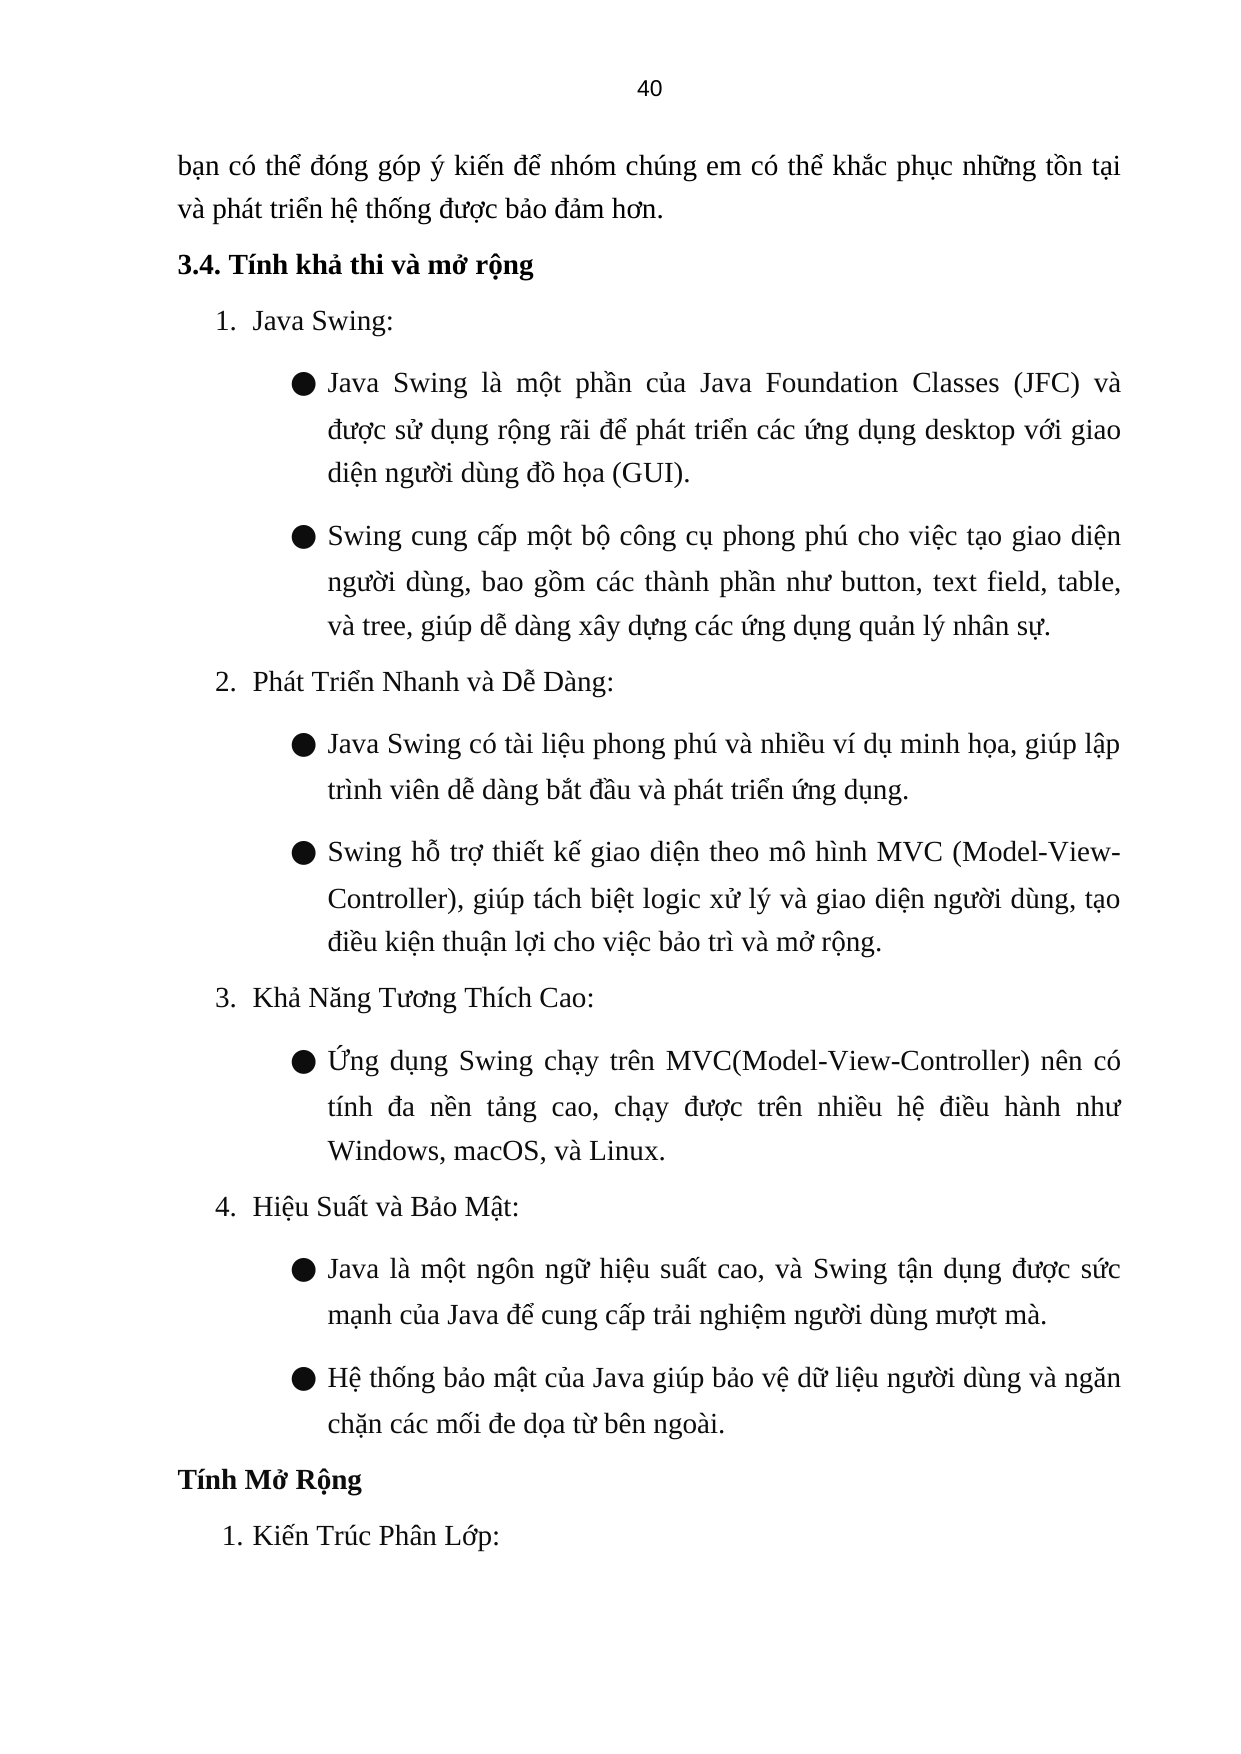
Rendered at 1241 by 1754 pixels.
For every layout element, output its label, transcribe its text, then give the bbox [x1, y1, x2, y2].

list Java Swing có tài liệu phong phú và nhiều ví dụ minh họa, giúp lập trình viên dễ dàng bắt đầu và phát triển ứng dụng. [290, 720, 1122, 806]
list Ứng dụng Swing chạy trên MVC(Model-View-Controller) nên có tính đa nền tảng cao, chạy được trên nhiều hệ điều hành như Windows, macOS, và Linux. [290, 1037, 1122, 1166]
list Khả Năng Tương Thích Cao: [215, 981, 1122, 1014]
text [177, 148, 1122, 225]
list Swing cung cấp một bộ công cụ phong phú cho việc tạo giao diện người dùng, bao gồm các thành phần như button, text field, table, và tree, giúp dễ dàng xây dựng các ứng dụng quản lý nhân sự. [290, 512, 1122, 641]
list Phát Triển Nhanh và Dễ Dàng: [215, 664, 1122, 697]
list Swing hỗ trợ thiết kế giao diện theo mô hình MVC (Model-View-Controller), giúp tách biệt logic xử lý và giao diện người dùng, tạo điều kiện thuận lợi cho việc bảo trì và mở rộng. [290, 828, 1122, 958]
subtitle 3.4. Tính khả thi và mở rộng [177, 247, 1122, 281]
list Hệ thống bảo mật của Java giúp bảo vệ dữ liệu người dùng và ngăn chặn các mối đe dọa từ bên ngoài. [290, 1353, 1122, 1440]
list Java Swing là một phần của Java Foundation Classes (JFC) và được sử dụng rộng rãi để phát triển các ứng dụng desktop với giao diện người dùng đồ họa (GUI). [290, 359, 1122, 489]
list Java là một ngôn ngữ hiệu suất cao, và Swing tận dụng được sức mạnh của Java để cung cấp trải nghiệm người dùng mượt mà. [290, 1245, 1122, 1331]
list Hiệu Suất và Bảo Mật: [215, 1189, 1122, 1222]
list Kiến Trúc Phân Lớp: [177, 1518, 1122, 1552]
subtitle Tính Mở Rộng [177, 1462, 1122, 1496]
list Java Swing: [215, 303, 1122, 337]
